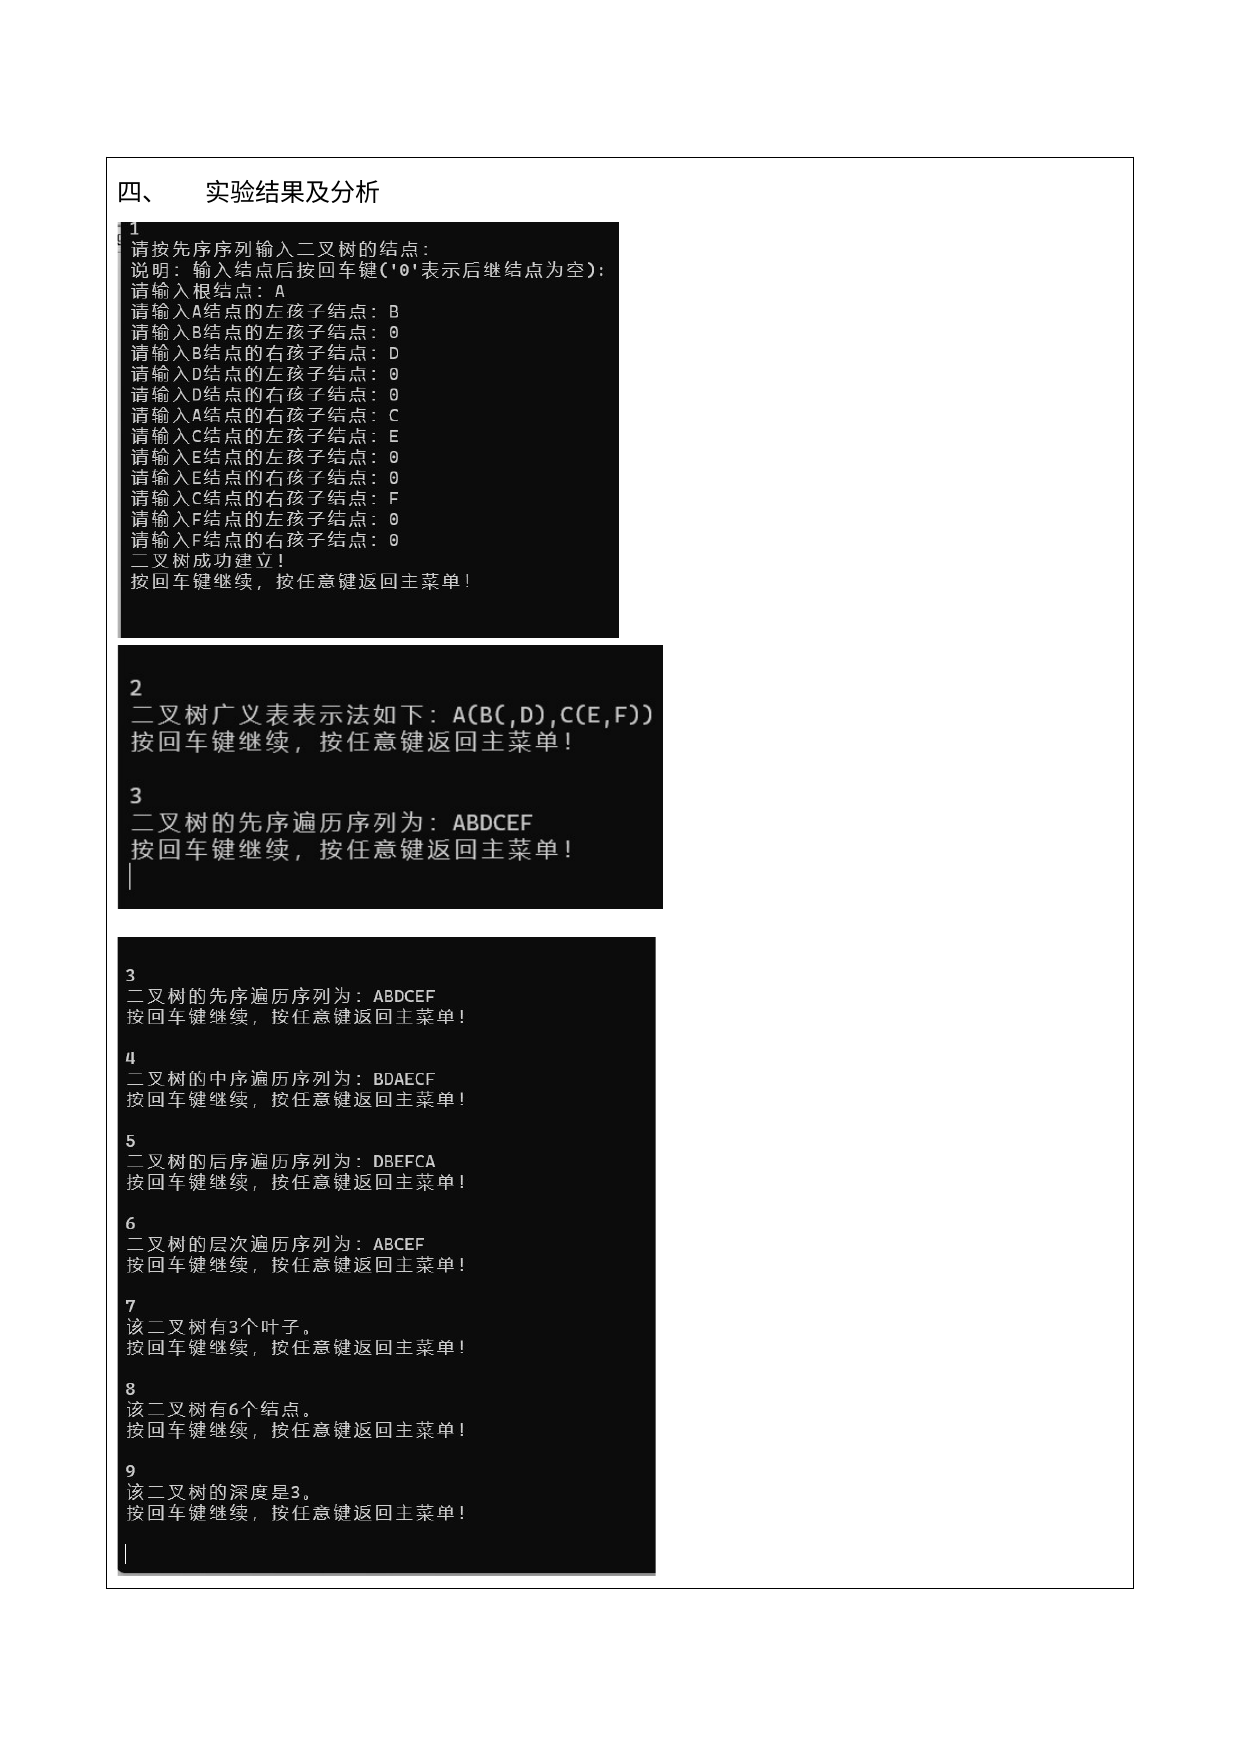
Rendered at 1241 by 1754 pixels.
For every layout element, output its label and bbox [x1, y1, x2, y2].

picture [117, 937, 656, 1576]
table_cell [107, 158, 1133, 1588]
picture [117, 222, 619, 638]
picture [117, 645, 663, 909]
